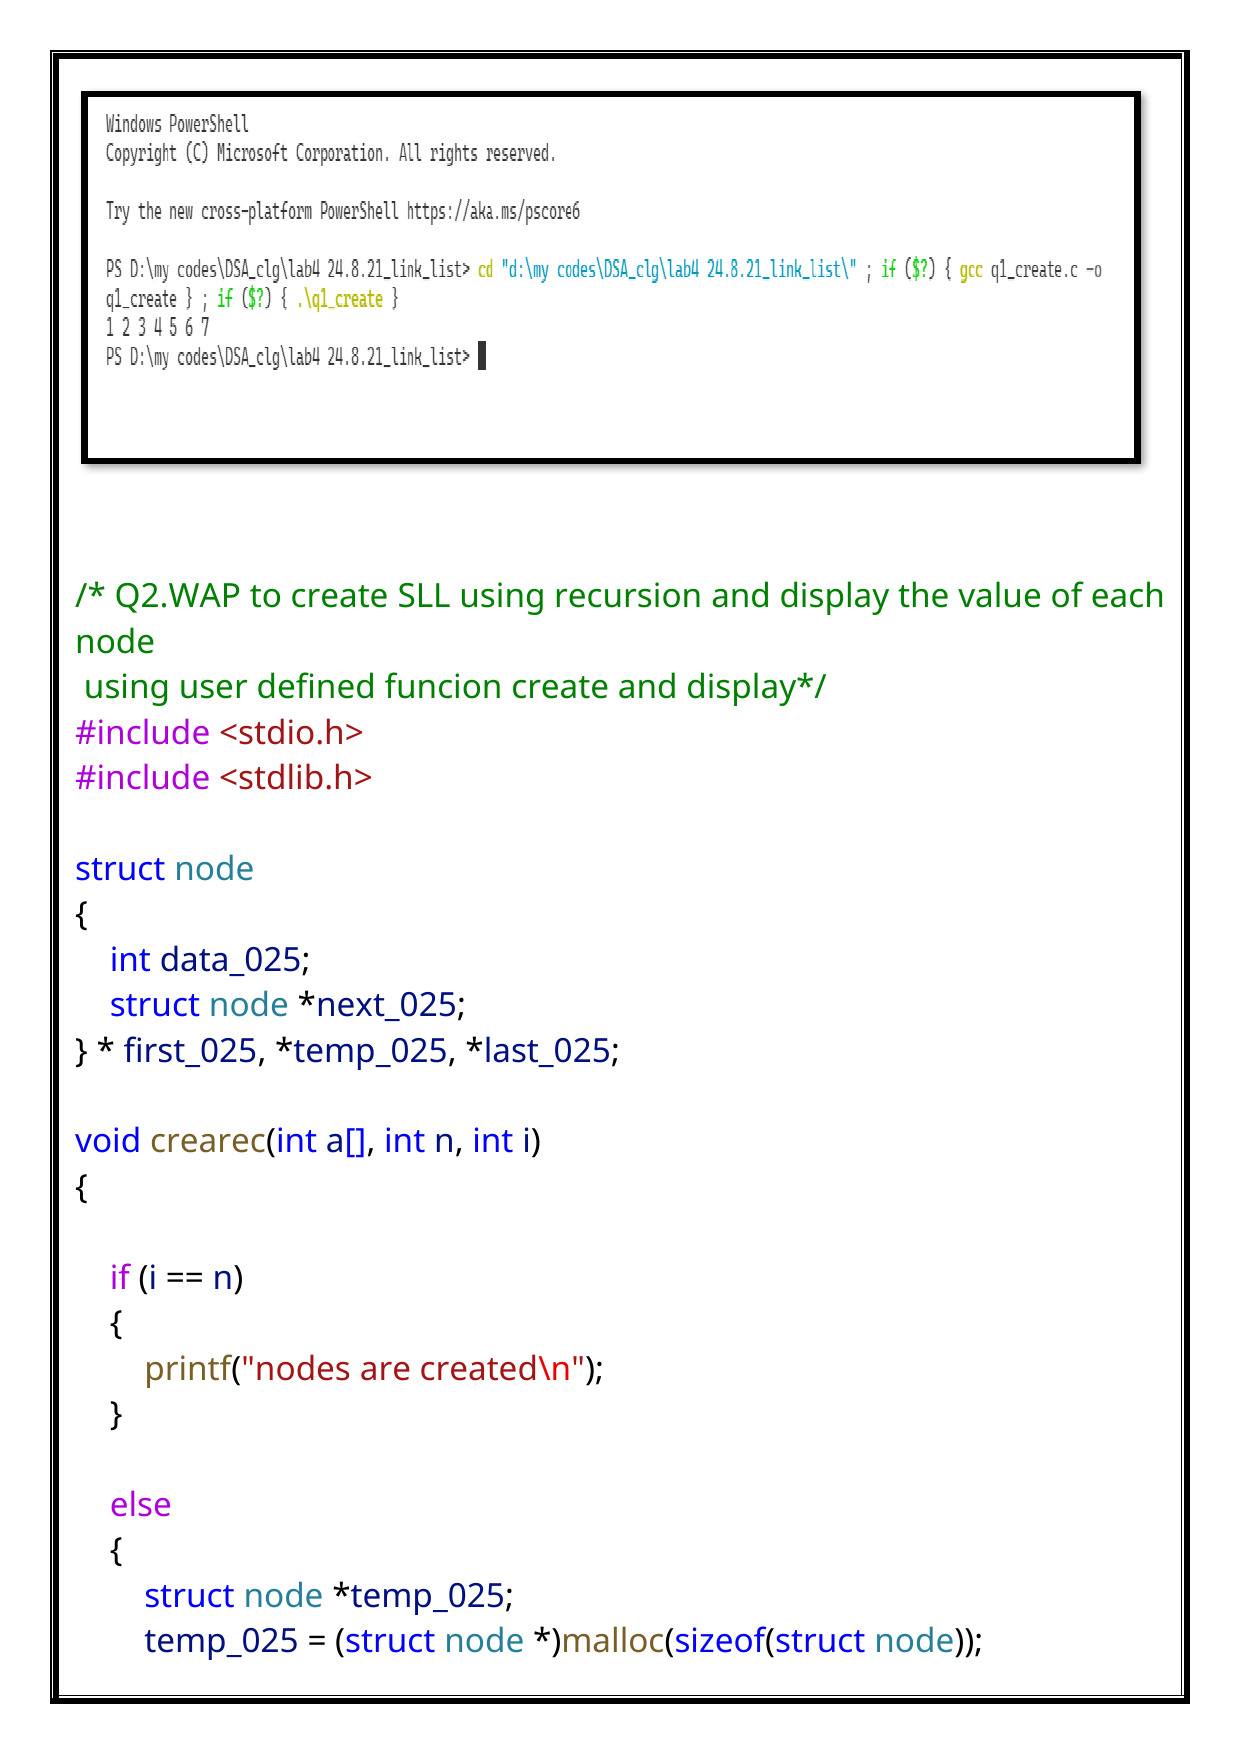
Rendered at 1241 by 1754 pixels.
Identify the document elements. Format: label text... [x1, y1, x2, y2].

text struct node [75, 845, 1172, 890]
text int data_025; [75, 936, 1172, 981]
text { [75, 1526, 1172, 1571]
text /* Q2.WAP to create SLL using recursion and display the value of each node [75, 572, 1172, 663]
text { [75, 1163, 1172, 1208]
text { [75, 890, 1172, 936]
text else [75, 1481, 1172, 1526]
text printf("nodes are created\n"); [75, 1344, 1172, 1390]
text temp_025 = (struct node *)malloc(sizeof(struct node)); [75, 1617, 1172, 1662]
text struct node *next_025; [75, 981, 1172, 1026]
text using user defined funcion create and display*/ [75, 663, 1172, 708]
text #include <stdio.h> [75, 708, 1172, 754]
text } [75, 1390, 1172, 1435]
text void crearec(int a[], int n, int i) [75, 1117, 1172, 1163]
text } * first_025, *temp_025, *last_025; [75, 1026, 1172, 1072]
picture [88, 97, 1134, 458]
text #include <stdlib.h> [75, 754, 1172, 799]
text struct node *temp_025; [75, 1571, 1172, 1617]
text if (i == n) [75, 1253, 1172, 1299]
text { [75, 1299, 1172, 1344]
